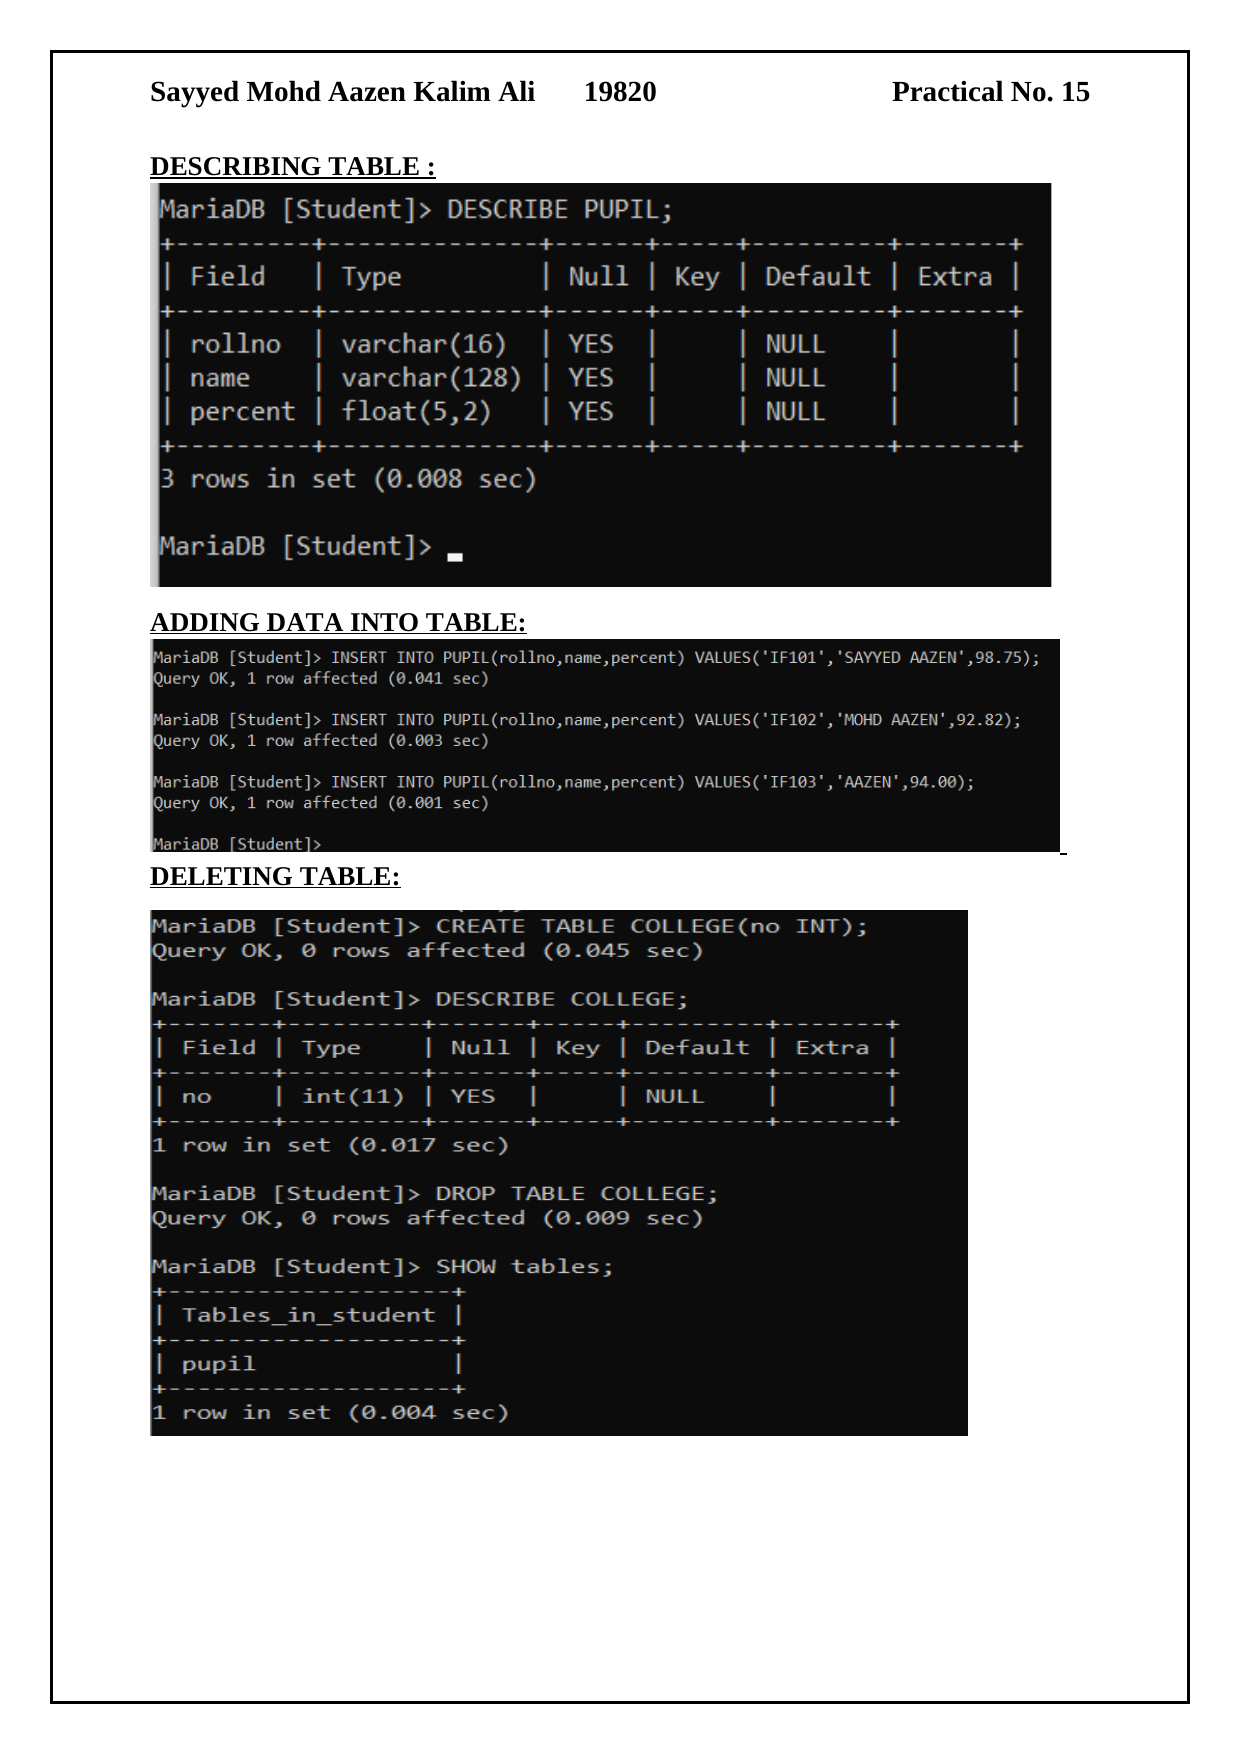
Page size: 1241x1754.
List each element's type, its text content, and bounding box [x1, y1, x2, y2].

picture [150, 183, 1052, 587]
picture [150, 910, 968, 1436]
picture [150, 639, 1060, 852]
